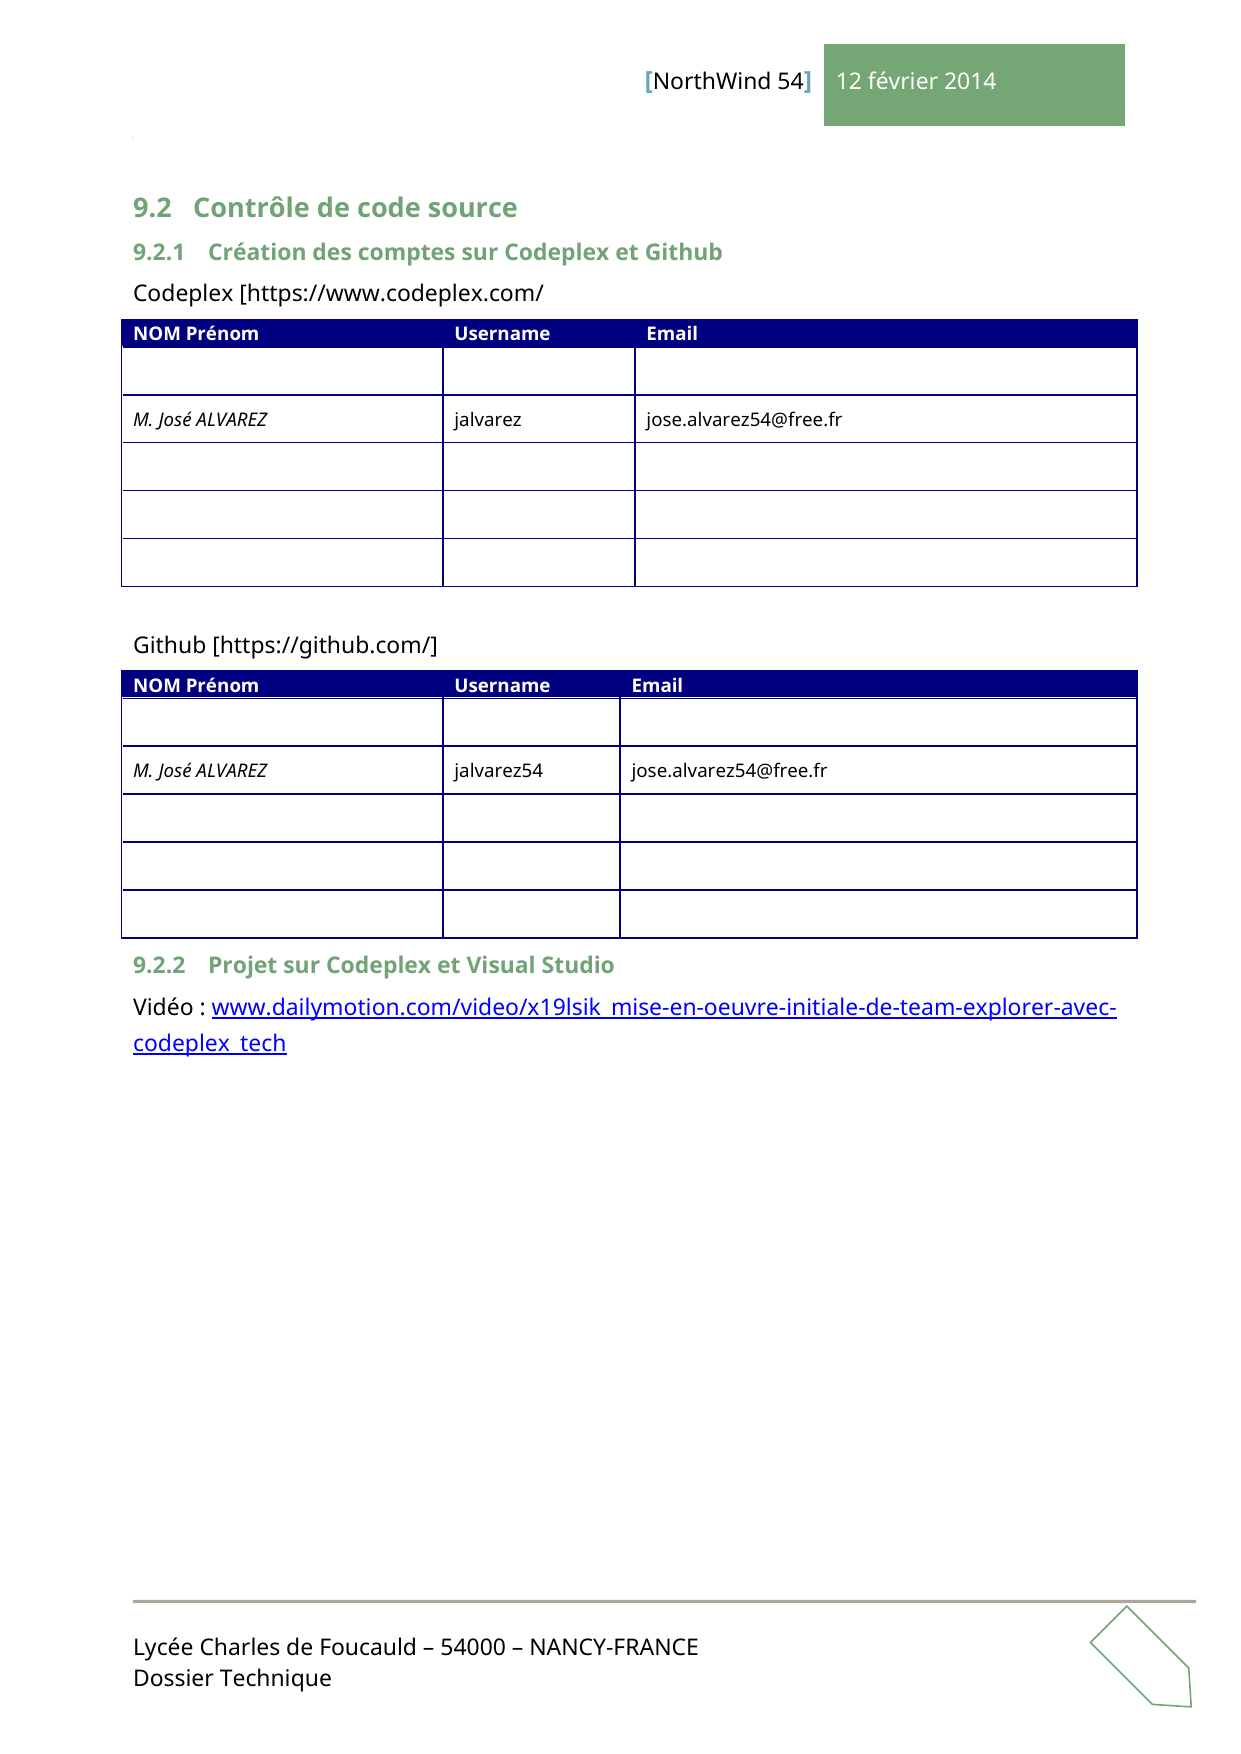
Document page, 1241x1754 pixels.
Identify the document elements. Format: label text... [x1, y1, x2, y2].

table_cell [122, 890, 442, 937]
table_cell [444, 491, 634, 538]
table_cell [621, 891, 1136, 937]
table_cell jalvarez54 [444, 747, 619, 793]
table_cell jose.alvarez54@free.fr [636, 396, 1136, 442]
table_cell [444, 699, 619, 745]
table_cell [621, 699, 1136, 745]
table_cell M. José ALVAREZ [122, 395, 442, 442]
table_cell [444, 539, 634, 586]
table_cell jose.alvarez54@free.fr [621, 747, 1136, 793]
table_cell [636, 491, 1136, 538]
table_cell [444, 348, 634, 394]
table_cell [122, 842, 442, 889]
table_cell [122, 491, 442, 538]
text Vidéo : www.dailymotion.com/video/x19lsik_mise-en-oeuvre-initiale-de-team-explorer-avec-codeplex_tech [133, 991, 1137, 1058]
table_header NOM Prénom [122, 321, 442, 346]
table_cell jalvarez [444, 396, 634, 442]
table_cell M. José ALVAREZ [122, 746, 442, 793]
table_cell [122, 539, 442, 586]
table_header Username [444, 672, 619, 697]
table_header Username [444, 321, 634, 346]
table_cell [636, 539, 1136, 586]
table_header Email [636, 321, 1136, 346]
table_cell [444, 891, 619, 937]
table_header Email [621, 672, 1136, 697]
table_cell [122, 443, 442, 490]
table_cell [636, 348, 1136, 394]
table_cell [621, 843, 1136, 889]
table_cell [444, 443, 634, 490]
table_cell [444, 795, 619, 841]
table_cell [444, 843, 619, 889]
text Codeplex [https://www.codeplex.com/ [133, 277, 1137, 308]
table_cell [122, 699, 442, 745]
subtitle Projet sur Codeplex et Visual Studio [133, 949, 1137, 980]
subtitle Contrôle de code source [133, 188, 1137, 225]
subtitle Création des comptes sur Codeplex et Github [133, 236, 1137, 267]
text Github [https://github.com/] [133, 629, 1137, 660]
table_header NOM Prénom [122, 672, 442, 697]
table_cell [636, 443, 1136, 490]
table_cell [621, 795, 1136, 841]
table_cell [122, 347, 442, 394]
table_cell [122, 794, 442, 841]
